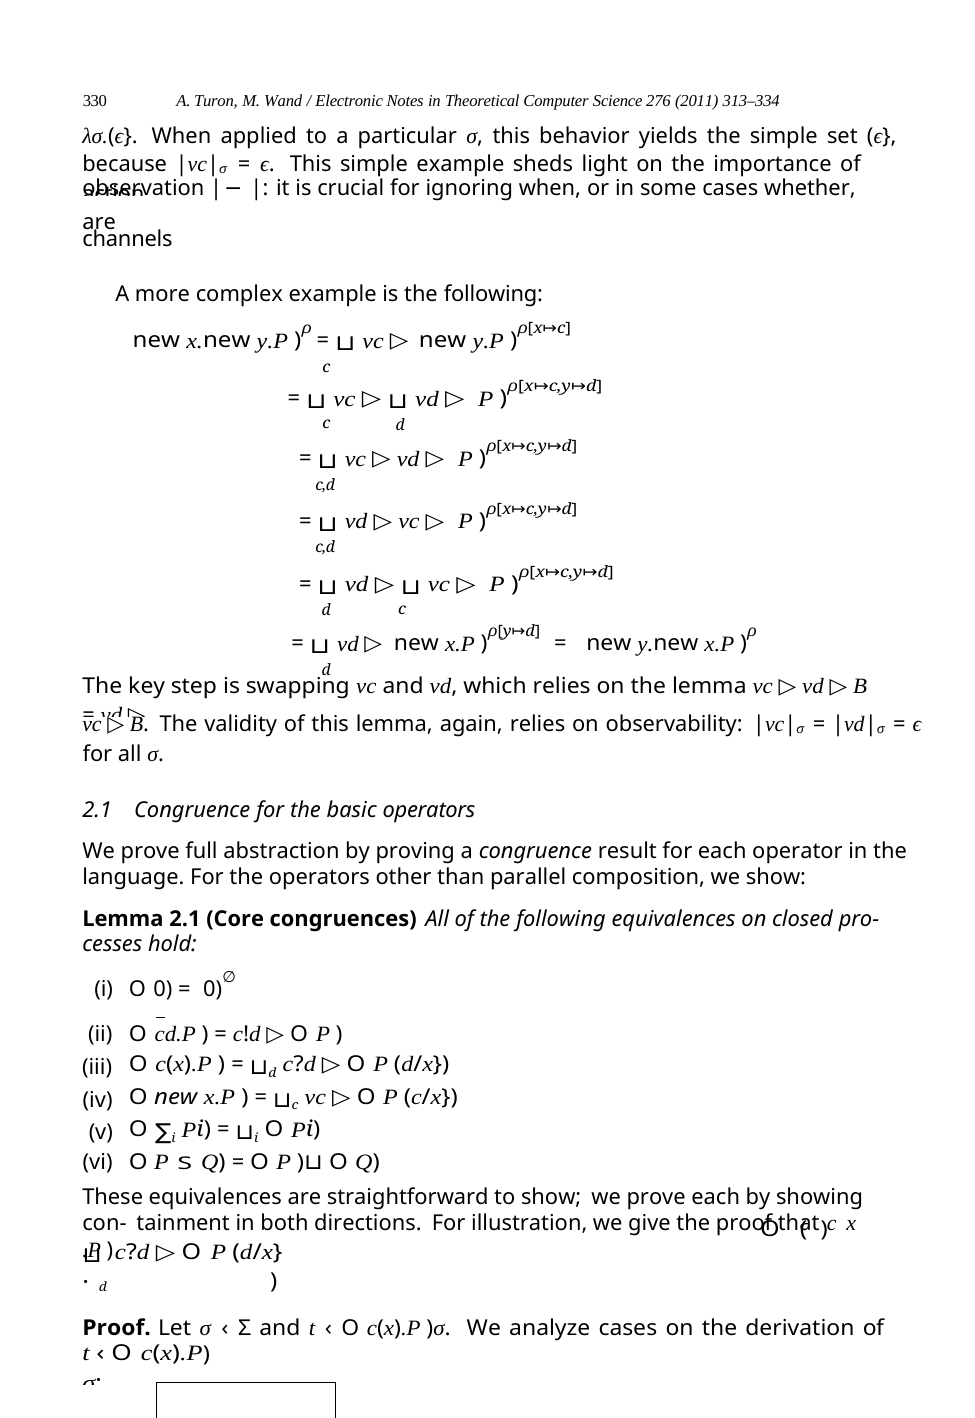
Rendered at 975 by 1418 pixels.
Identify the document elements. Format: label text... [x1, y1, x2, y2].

text These equivalences are straightforward to show; we prove each by showing con- tainment in both directions. For illustration, we give the proof that c x .P ) [82, 1183, 881, 1264]
list Congruence for the basic operators [82, 794, 923, 824]
text = ⊔ νc ▷ ⊔ νd ▷ P )ρ[x↦c,y↦d] [71, 375, 819, 415]
text d ) [99, 1265, 923, 1295]
list O cd.P ) = c!d ▷ O P ) [88, 1016, 923, 1048]
text = ⊔ νd ▷ νc ▷ P )ρ[x↦c,y↦d] [299, 498, 923, 538]
text = ⊔ νd ▷ ⊔ νc ▷ P )ρ[x↦c,y↦d] [299, 561, 923, 601]
list O c(x).P ) = ⊔d c?d ▷ O P (d/x}) [82, 1048, 923, 1081]
text νc ▷ B. The validity of this lemma, again, relies on observability: |νc|σ = |νd|σ = ϵ [82, 707, 923, 737]
list O ∑i Pi) = ⊔i O Pi) [88, 1113, 923, 1146]
text = ⊔ νc ▷ νd ▷ P )ρ[x↦c,y↦d] [299, 435, 923, 475]
text = ⊔ νd ▷ new x.P )ρ[y↦d] = new y.new x.P )ρ [125, 620, 923, 660]
list O new x.P ) = ⊔c νc ▷ O P (c/x}) [82, 1081, 923, 1113]
text Proof. Let σ ‹ Σ and t ‹ O c(x).P )σ. We analyze cases on the derivation of [82, 1309, 923, 1342]
text λσ.(ϵ}. When applied to a particular σ, this behavior yields the simple set (ϵ}, observation |− |: it is crucial for ignoring when, or in some cases whether, channels [82, 120, 923, 253]
list O P s Q) = O P )⊔ O Q) [82, 1146, 923, 1176]
text new x.new y.P )ρ = ⊔ νc ▷ new y.P )ρ[x↦c] [126, 317, 923, 357]
text Lemma 2.1 (Core congruences) All of the following equivalences on closed pro- cesses hold: [82, 906, 923, 958]
text We prove full abstraction by proving a congruence result for each operator in the language. For the operators other than parallel composition, we show: [82, 837, 923, 891]
list O 0) = 0)∅ [94, 966, 923, 1003]
text ) [129, 1342, 923, 1367]
text A more complex example is the following: [115, 278, 923, 308]
